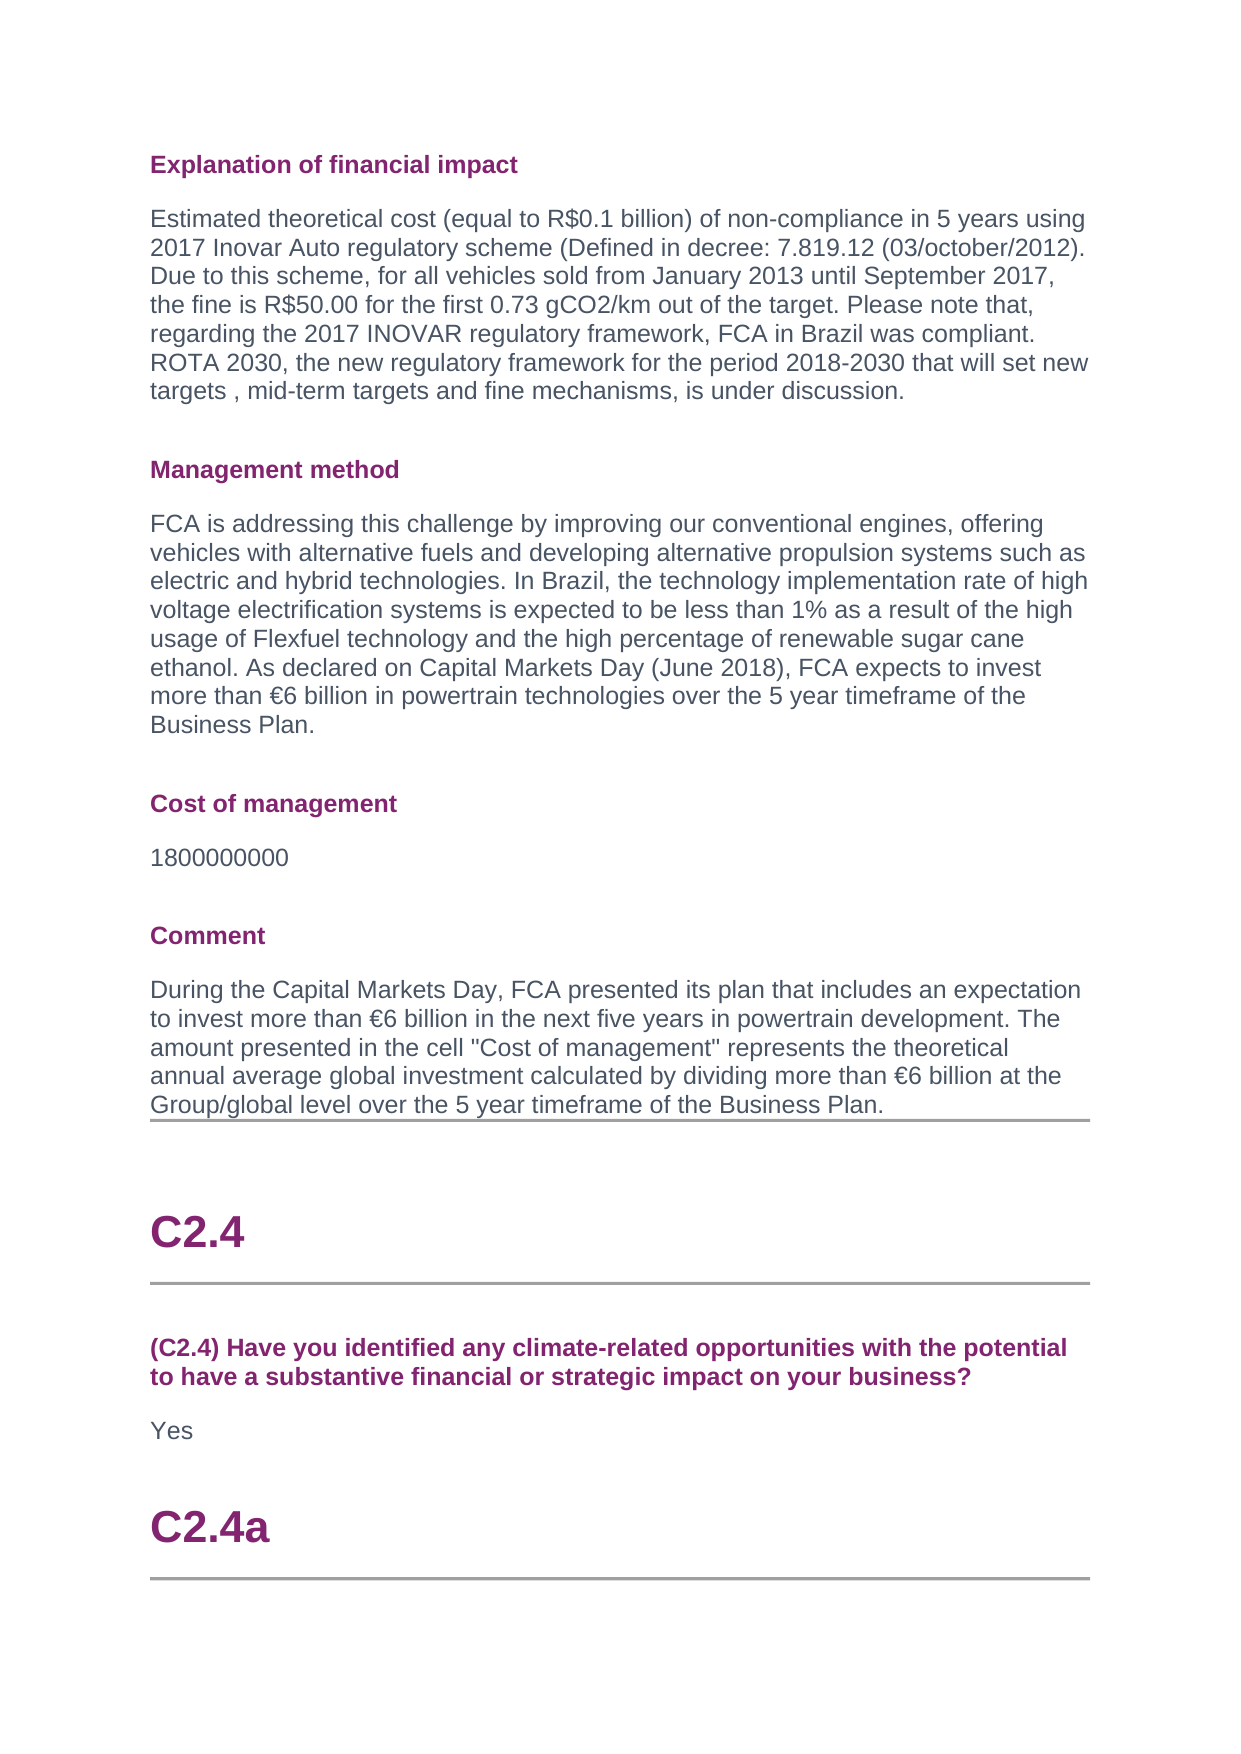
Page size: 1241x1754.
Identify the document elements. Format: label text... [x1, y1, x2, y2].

text FCA is addressing this challenge by improving our conventional engines, offering vehicles with alternative fuels and developing alternative propulsion systems such as electric and hybrid technologies. In Brazil, the technology implementation rate of high voltage electrification systems is expected to be less than 1% as a result of the high usage of Flexfuel technology and the high percentage of renewable sugar cane ethanol. As declared on Capital Markets Day (June 2018), FCA expects to invest more than €6 billion in powertrain technologies over the 5 year timeframe of the Business Plan. [150, 509, 1090, 739]
subtitle C2.4a [150, 1444, 1090, 1552]
subtitle Management method [150, 455, 1090, 484]
subtitle C2.4 [150, 1149, 1090, 1257]
subtitle Explanation of financial impact [150, 150, 1090, 179]
text Yes [150, 1416, 1090, 1444]
text During the Capital Markets Day, FCA presented its plan that includes an expectation to invest more than €6 billion in the next five years in powertrain development. The amount presented in the cell "Cost of management" represents the theoretical annual average global investment calculated by dividing more than €6 billion at the Group/global level over the 5 year timeframe of the Business Plan. [150, 975, 1090, 1118]
subtitle Comment [150, 921, 1090, 950]
text 1800000000 [150, 842, 1090, 871]
subtitle Cost of management [150, 789, 1090, 817]
text Estimated theoretical cost (equal to R$0.1 billion) of non-compliance in 5 years using 2017 Inovar Auto regulatory scheme (Defined in decree: 7.819.12 (03/october/2012). Due to this scheme, for all vehicles sold from January 2013 until September 2017, the fine is R$50.00 for the first 0.73 gCO2/km out of the target. Please note that, regarding the 2017 INOVAR regulatory framework, FCA in Brazil was compliant. ROTA 2030, the new regulatory framework for the period 2018-2030 that will set new targets , mid-term targets and fine mechanisms, is under discussion. [150, 204, 1090, 405]
subtitle (C2.4) Have you identified any climate-related opportunities with the potential to have a substantive financial or strategic impact on your business? [150, 1333, 1090, 1391]
